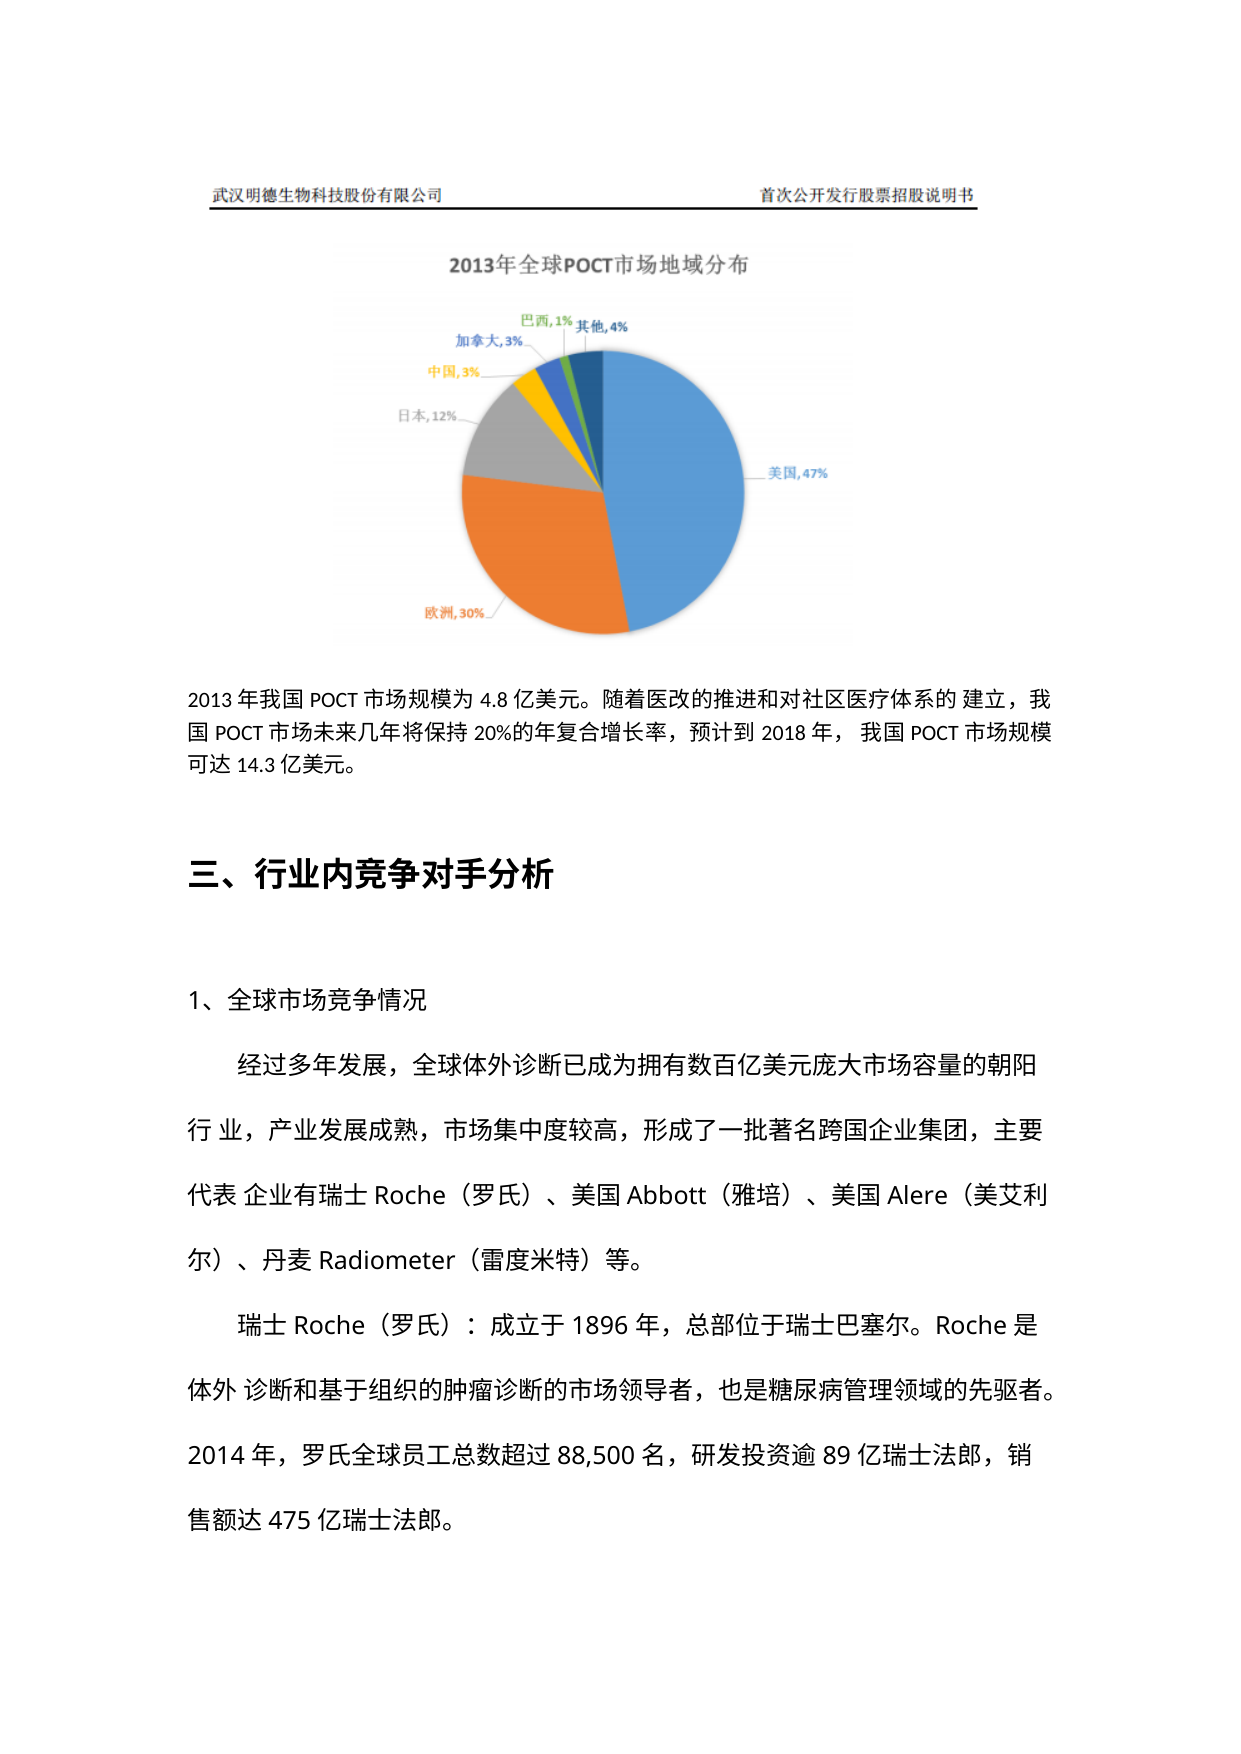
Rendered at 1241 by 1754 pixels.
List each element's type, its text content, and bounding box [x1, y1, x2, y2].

text 瑞士 Roche（罗氏）：成立于 1896 年，总部位于瑞士巴塞尔。Roche 是体外 诊断和基于组织的肿瘤诊断的市场领导者，也是糖尿病管理领域的先驱者。2014 年，罗氏全球员工总数超过 88,500 名，研发投资逾 89 亿瑞士法郎，销售额达 475 亿瑞士法郎。 [187, 1291, 1053, 1551]
picture [187, 162, 1019, 646]
text 2013 年我国 POCT 市场规模为 4.8 亿美元。随着医改的推进和对社区医疗体系的 建立，我国 POCT 市场未来几年将保持 20%的年复合增长率，预计到 2018 年， 我国 POCT 市场规模可达 14.3 亿美元。 [187, 682, 1053, 779]
text 1、全球市场竞争情况 [187, 966, 1053, 1031]
text 经过多年发展，全球体外诊断已成为拥有数百亿美元庞大市场容量的朝阳行 业，产业发展成熟，市场集中度较高，形成了一批著名跨国企业集团，主要代表 企业有瑞士 Roche（罗氏）、美国 Abbott（雅培）、美国 Alere（美艾利尔）、丹麦 Radiometer（雷度米特）等。 [187, 1031, 1053, 1291]
subtitle 三、行业内竞争对手分析 [187, 839, 1053, 904]
